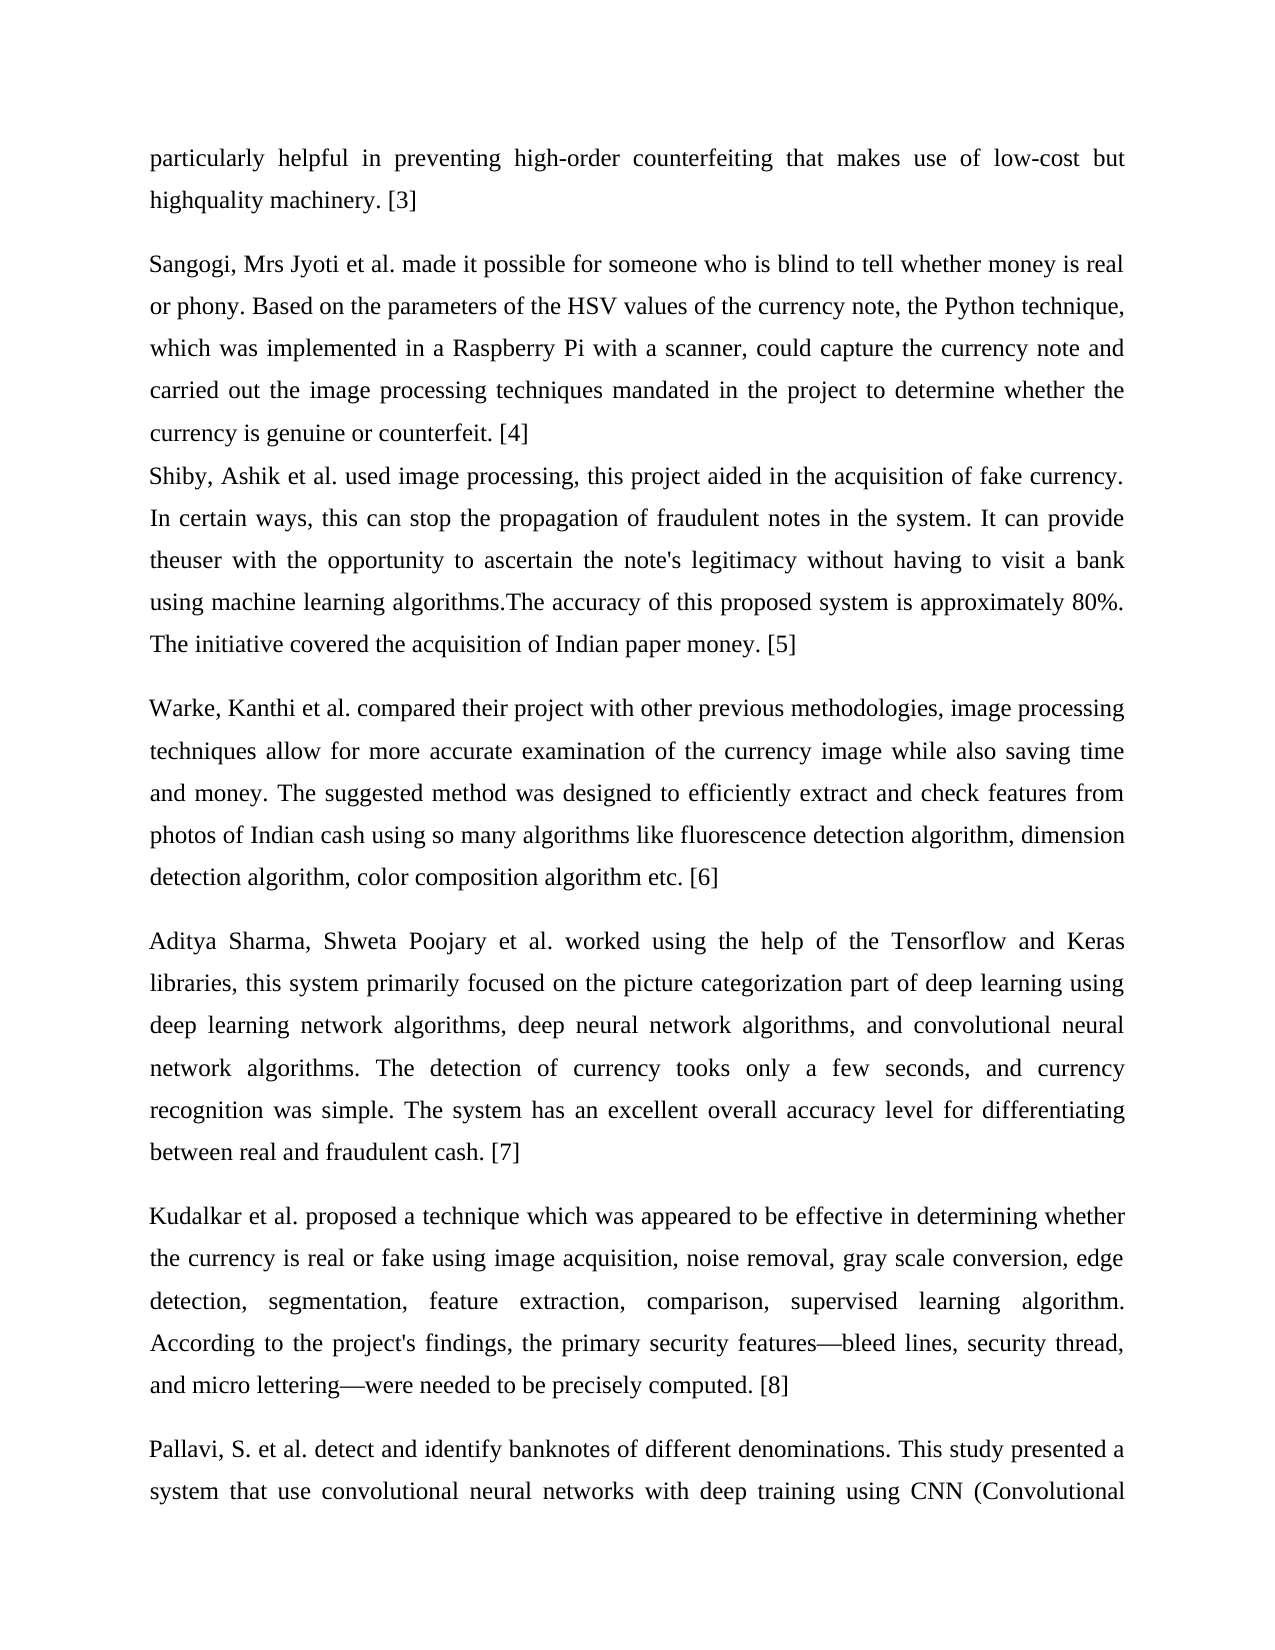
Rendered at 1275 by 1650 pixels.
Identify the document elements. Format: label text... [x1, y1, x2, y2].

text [148, 1434, 1126, 1505]
text Aditya Sharma, Shweta Poojary et al. worked using the help of the Tensorflow and Keras libraries, this system primarily focused on the picture categorization part of deep learning using deep learning network algorithms, deep neural network algorithms, and convolutional neural network algorithms. The detection of currency tooks only a few seconds, and currency recognition was simple. The system has an excellent overall accuracy level for differentiating between real and fraudulent cash. [7] [148, 926, 1126, 1166]
text Warke, Kanthi et al. compared their project with other previous methodologies, image processing techniques allow for more accurate examination of the currency image while also saving time and money. The suggested method was designed to efficiently extract and check features from photos of Indian cash using so many algorithms like fluorescence detection algorithm, dimension detection algorithm, color composition algorithm etc. [6] [148, 693, 1126, 891]
text Kudalkar et al. proposed a technique which was appeared to be effective in determining whether the currency is real or fake using image acquisition, noise removal, gray scale conversion, edge detection, segmentation, feature extraction, comparison, supervised learning algorithm. According to the project's findings, the primary security features—bleed lines, security thread, and micro lettering—were needed to be precisely computed. [8] [148, 1201, 1126, 1399]
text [148, 143, 1126, 214]
text Sangogi, Mrs Jyoti et al. made it possible for someone who is blind to tell whether money is real or phony. Based on the parameters of the HSV values of the currency note, the Python technique, which was implemented in a Raspberry Pi with a scanner, could capture the currency note and carried out the image processing techniques mandated in the project to determine whether the currency is genuine or counterfeit. [4] [148, 249, 1126, 446]
text Shiby, Ashik et al. used image processing, this project aided in the acquisition of fake currency. In certain ways, this can stop the propagation of fraudulent notes in the system. It can provide theuser with the opportunity to ascertain the note's legitimacy without having to visit a bank using machine learning algorithms.The accuracy of this proposed system is approximately 80%. The initiative covered the acquisition of Indian paper money. [5] [148, 461, 1126, 658]
